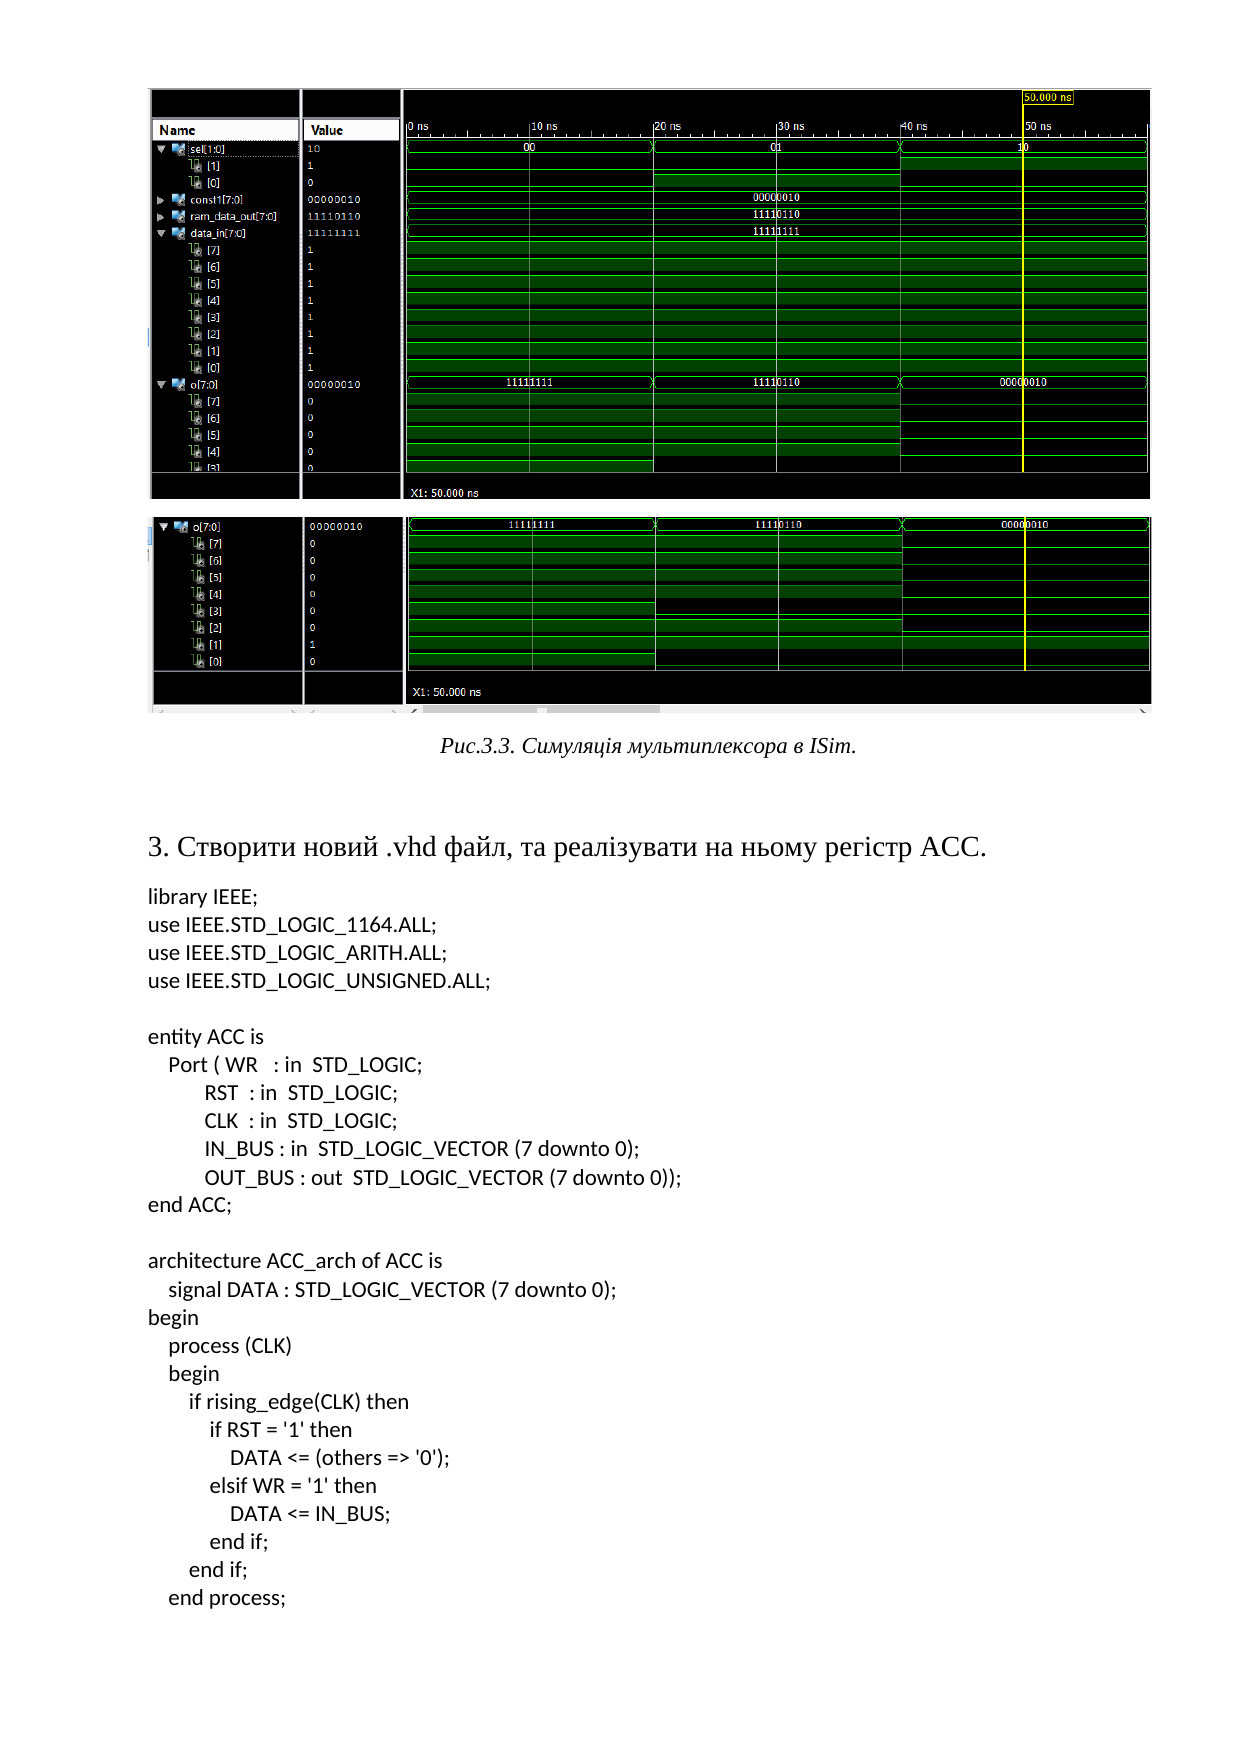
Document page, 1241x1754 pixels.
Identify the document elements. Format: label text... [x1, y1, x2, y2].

text begin [148, 1359, 1152, 1387]
text end process; [148, 1583, 1152, 1611]
text begin [148, 1303, 1152, 1331]
text use IEEE.STD_LOGIC_UNSIGNED.ALL; [148, 966, 1152, 994]
text library IEEE; [148, 882, 1152, 910]
text RST : in STD_LOGIC; [148, 1078, 1152, 1107]
text end if; [148, 1527, 1152, 1555]
text elsif WR = '1' then [148, 1471, 1152, 1499]
text signal DATA : STD_LOGIC_VECTOR (7 downto 0); [148, 1275, 1152, 1303]
text if RST = '1' then [148, 1415, 1152, 1443]
text end ACC; [148, 1191, 1152, 1219]
text use IEEE.STD_LOGIC_1164.ALL; [148, 910, 1152, 938]
text DATA <= (others => '0'); [148, 1443, 1152, 1471]
text use IEEE.STD_LOGIC_ARITH.ALL; [148, 938, 1152, 966]
text if rising_edge(CLK) then [148, 1387, 1152, 1415]
text OUT_BUS : out STD_LOGIC_VECTOR (7 downto 0)); [148, 1163, 1152, 1191]
text DATA <= IN_BUS; [148, 1499, 1152, 1527]
text IN_BUS : in STD_LOGIC_VECTOR (7 downto 0); [148, 1134, 1152, 1163]
text Рис.3.3. Симуляція мультиплексора в ISim. [148, 732, 1152, 758]
picture [147, 517, 1152, 713]
text process (CLK) [148, 1331, 1152, 1359]
text architecture ACC_arch of ACC is [148, 1247, 1152, 1275]
text 3. Створити новий .vhd файл, та реалізувати на ньому регістр ACC. [148, 829, 1152, 863]
text CLK : in STD_LOGIC; [148, 1107, 1152, 1134]
text Port ( WR : in STD_LOGIC; [148, 1051, 1152, 1078]
text end if; [148, 1555, 1152, 1583]
picture [147, 88, 1152, 499]
text entity ACC is [148, 1022, 1152, 1051]
